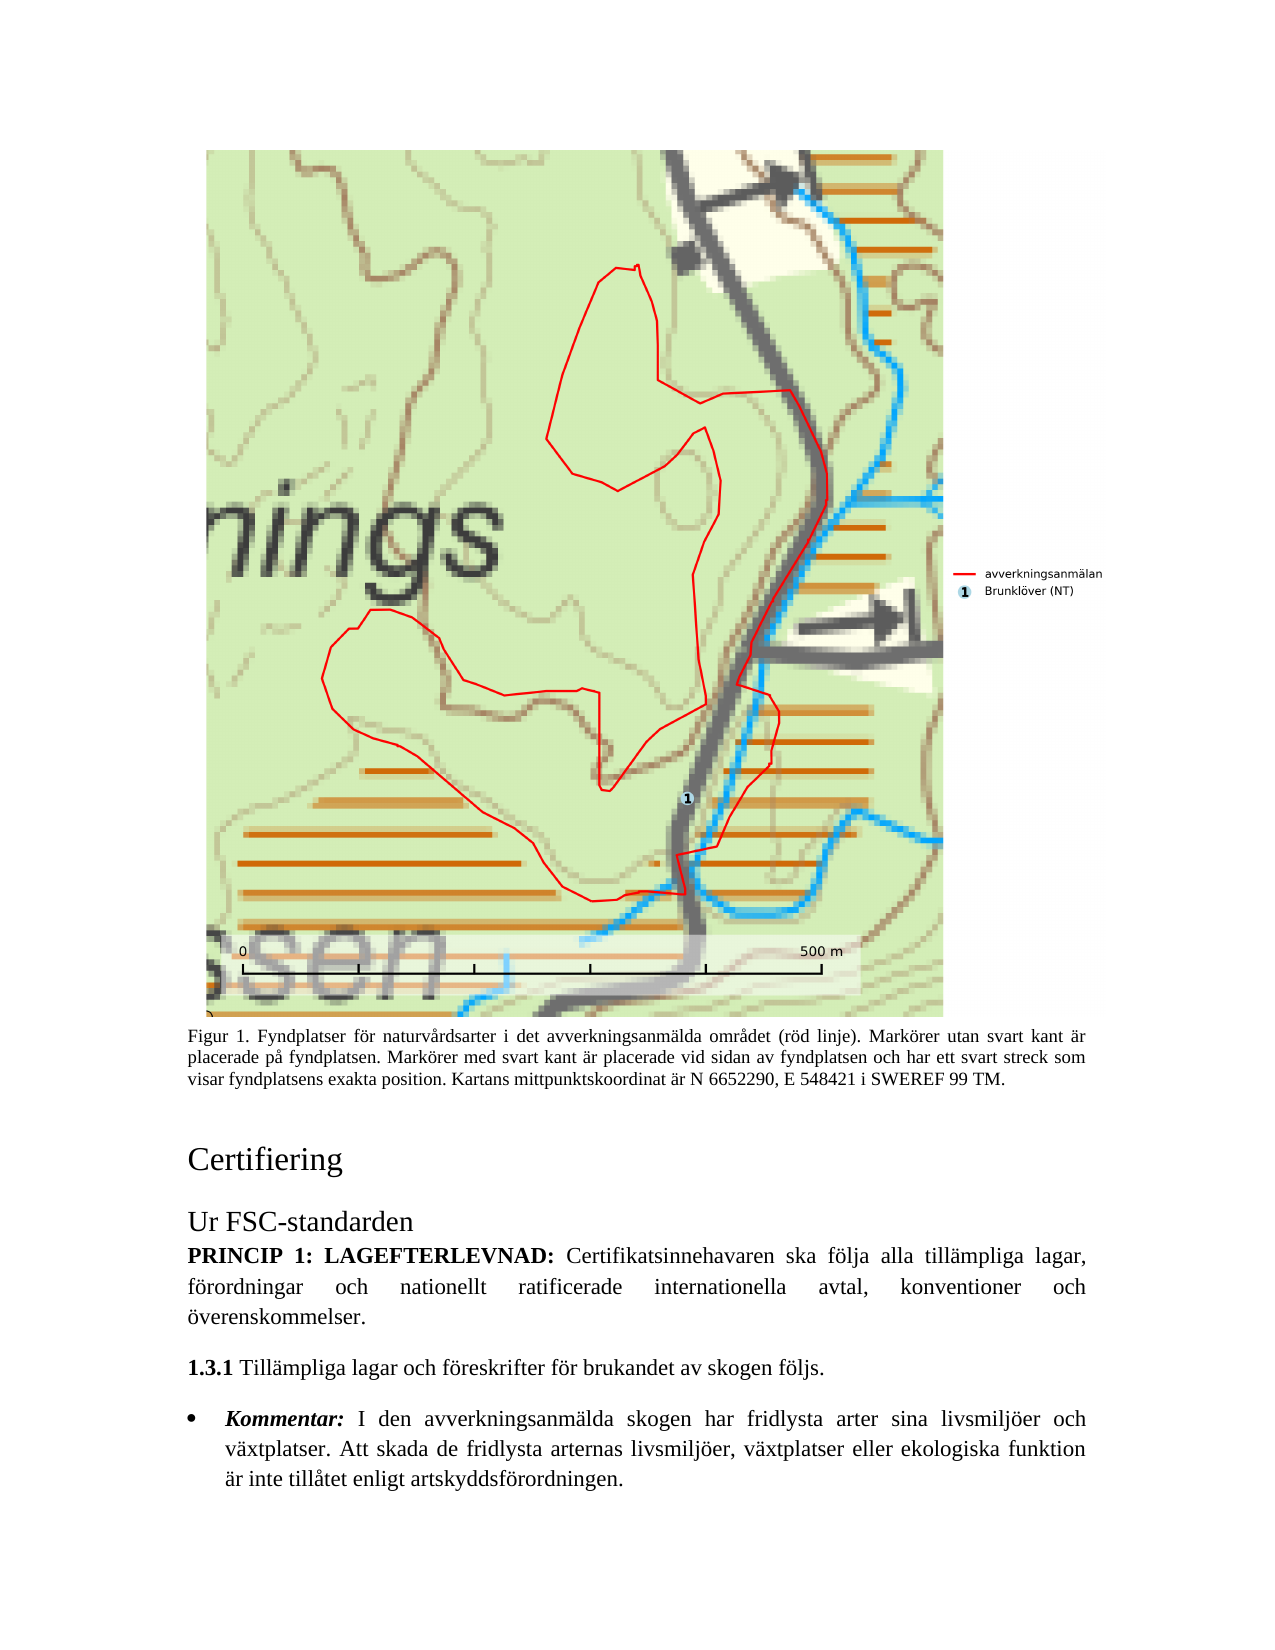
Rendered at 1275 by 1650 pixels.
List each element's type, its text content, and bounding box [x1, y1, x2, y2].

subtitle Ur FSC-standarden [187, 1204, 1087, 1238]
subtitle Certifiering [187, 1139, 1087, 1177]
text Figur 1. Fyndplatser för naturvårdsarter i det avverkningsanmälda området (röd linje). Markörer utan svart kant är placerade på fyndplatsen. Markörer med svart kant är placerade vid sidan av fyndplatsen och har ett svart streck som visar fyndplatsens exakta position. Kartans mittpunktskoordinat är N 6652290, E 548421 i SWEREF 99 TM. [187, 1024, 1087, 1089]
text 1.3.1 Tillämpliga lagar och föreskrifter för brukandet av skogen följs. [187, 1354, 1087, 1380]
picture [206, 150, 1107, 1017]
text PRINCIP 1: LAGEFTERLEVNAD: Certifikatsinnehavaren ska följa alla tillämpliga lagar, förordningar och nationellt ratificerade internationella avtal, konventioner och överenskommelser. [187, 1243, 1087, 1329]
list Kommentar: I den avverkningsanmälda skogen har fridlysta arter sina livsmiljöer och växtplatser. Att skada de fridlysta arternas livsmiljöer, växtplatser eller ekologiska funktion är inte tillåtet enligt artskyddsförordningen. [187, 1405, 1087, 1492]
